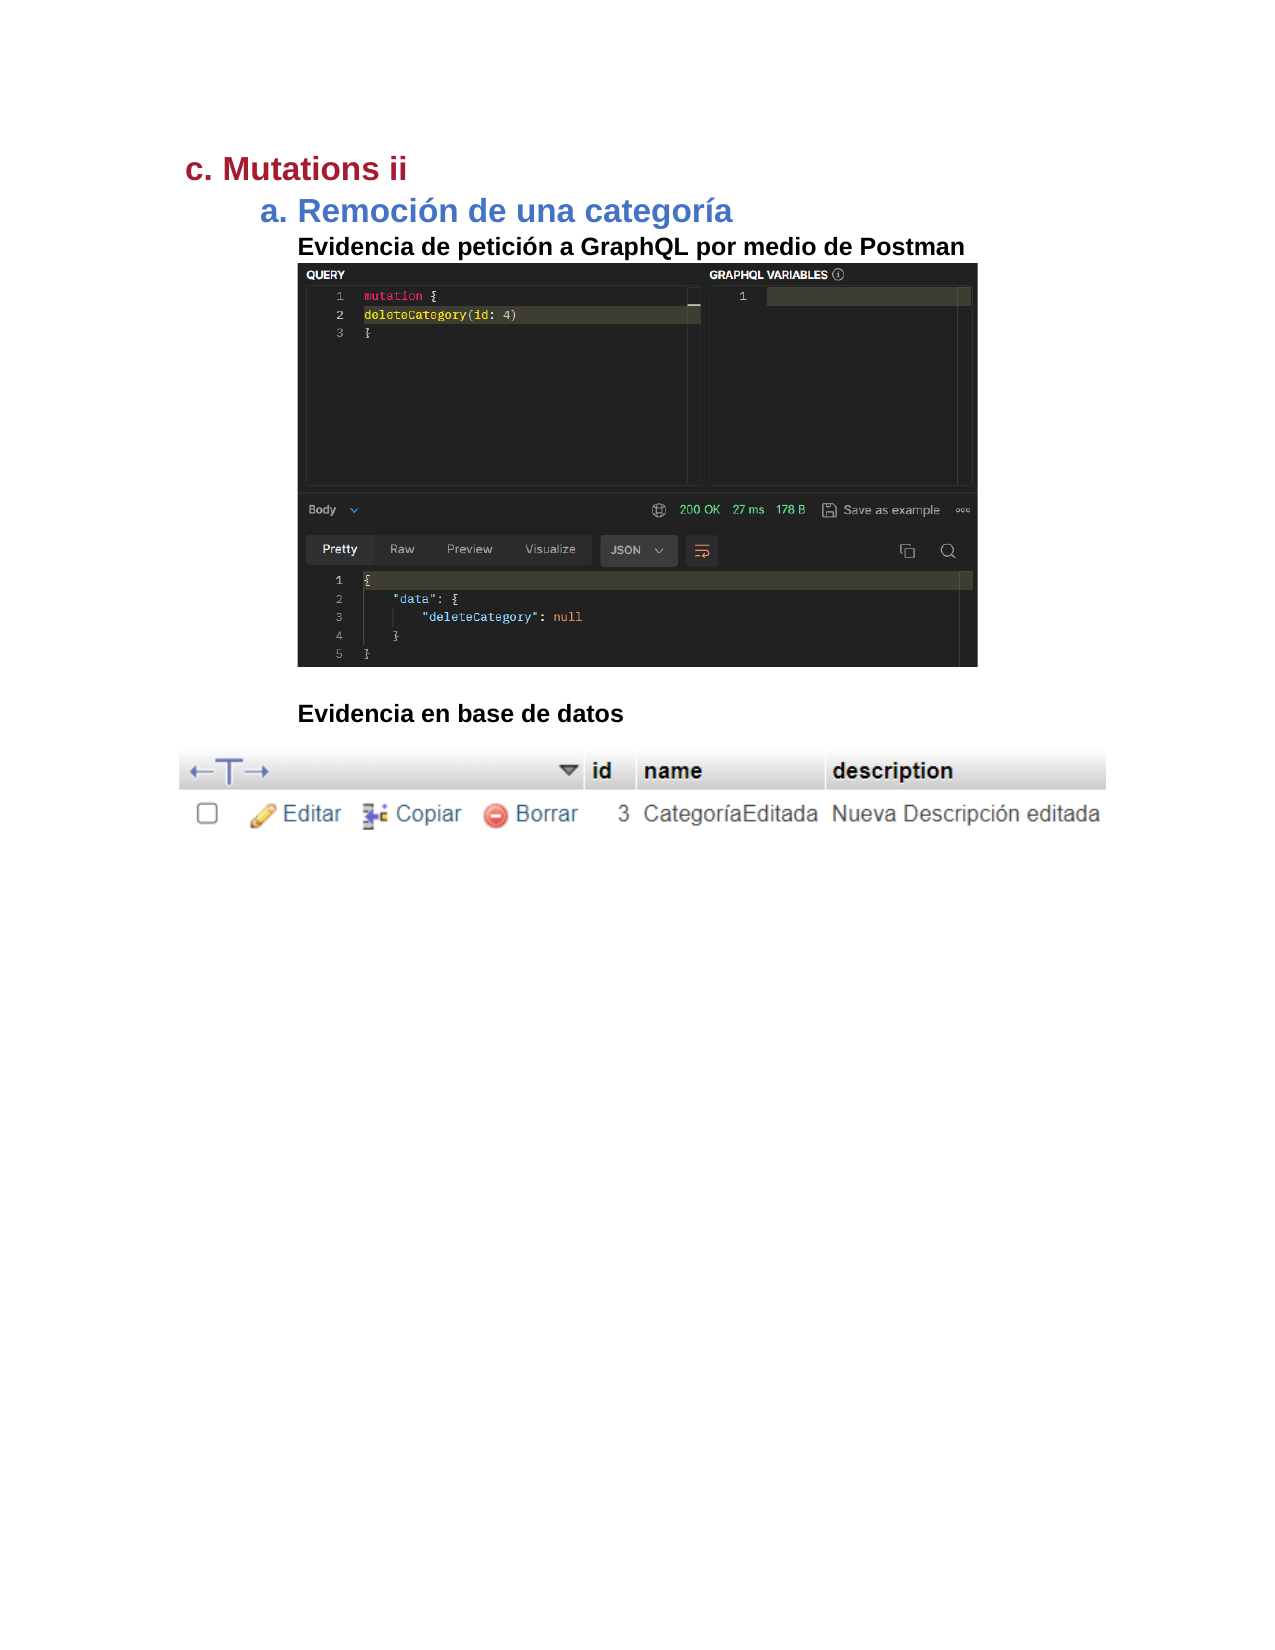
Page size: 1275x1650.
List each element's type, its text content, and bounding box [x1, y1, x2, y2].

picture [178, 747, 1106, 863]
list Mutations ii [185, 149, 1106, 188]
list Evidencia en base de datos [297, 699, 1106, 728]
picture [297, 263, 978, 667]
list Evidencia de petición a GraphQL por medio de Postman [297, 232, 1106, 261]
list Remoción de una categoría [260, 191, 1106, 229]
